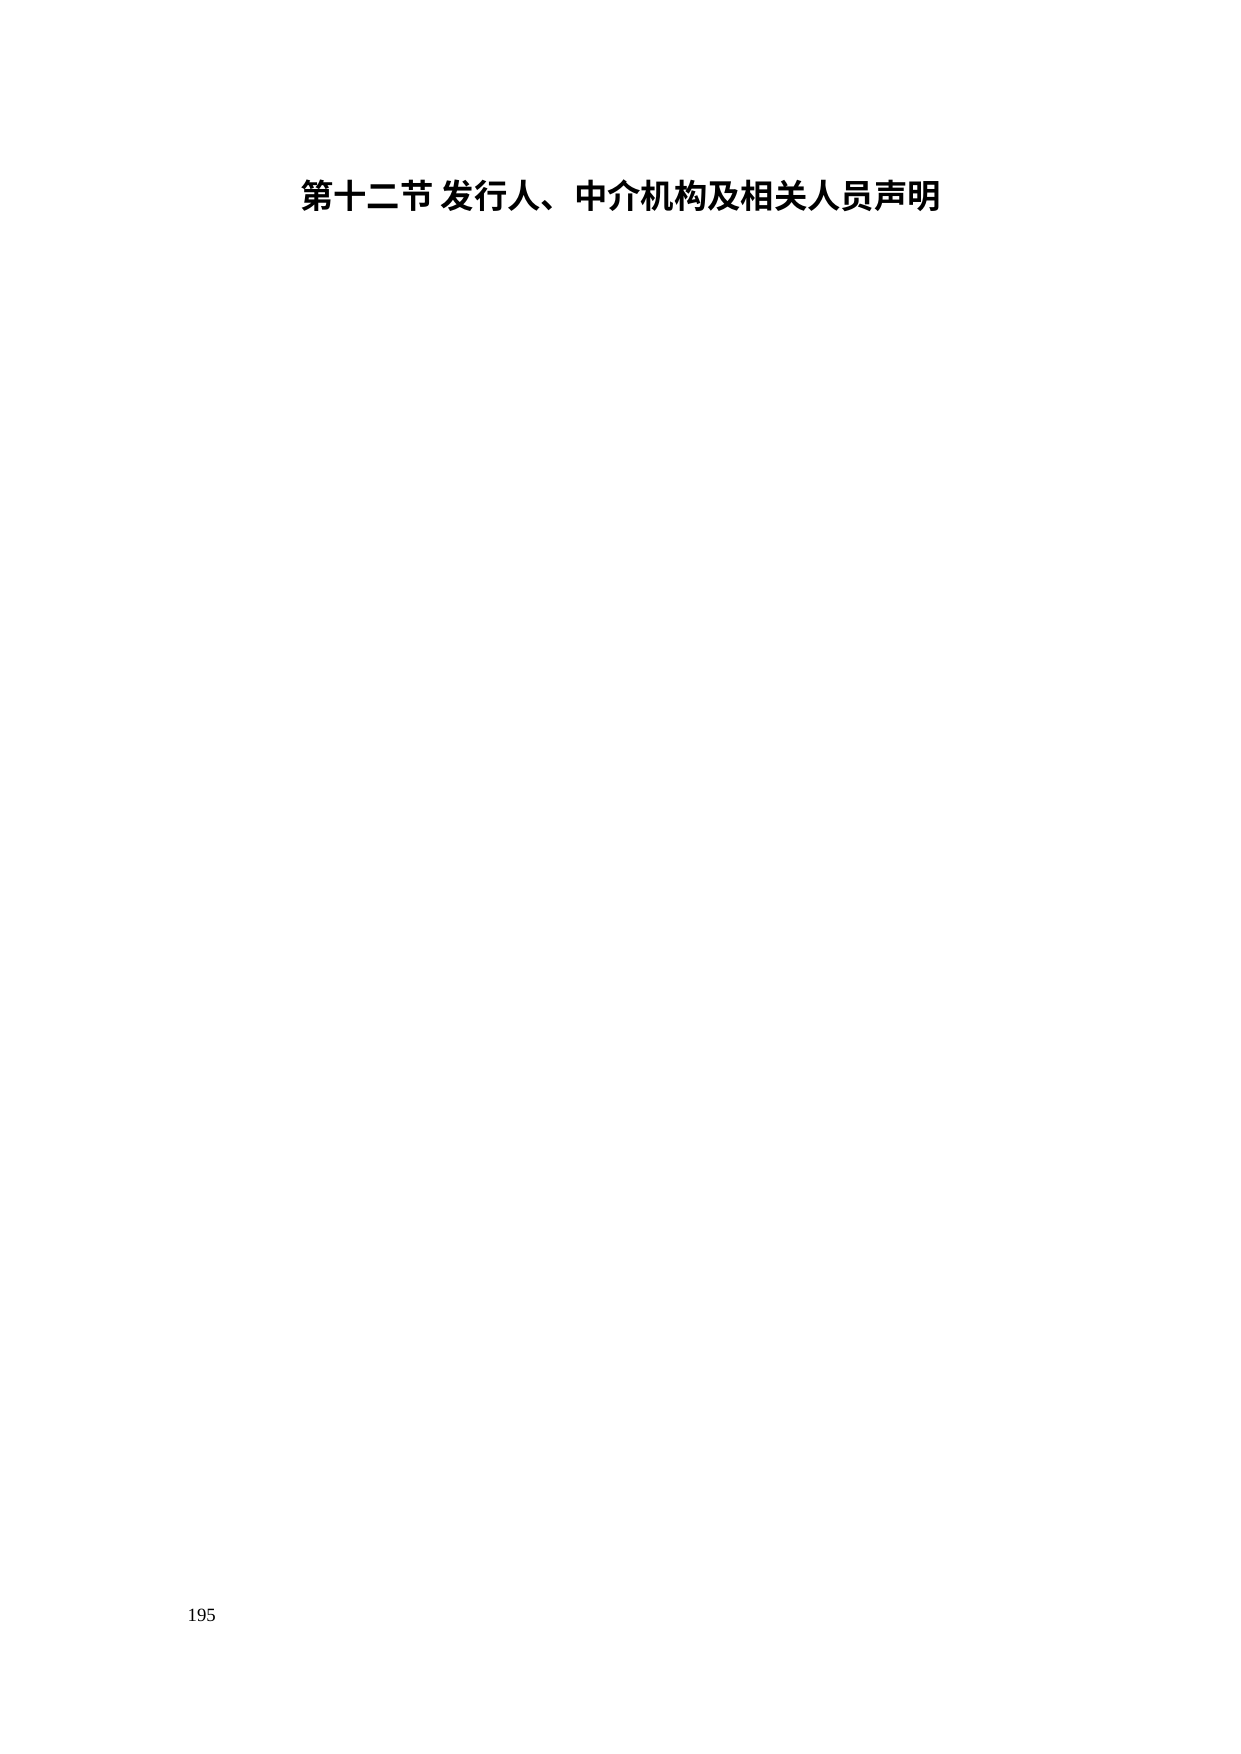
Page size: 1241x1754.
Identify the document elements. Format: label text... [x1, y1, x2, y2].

text 第十二节 发行人、中介机构及相关人员声明 [187, 162, 1053, 227]
